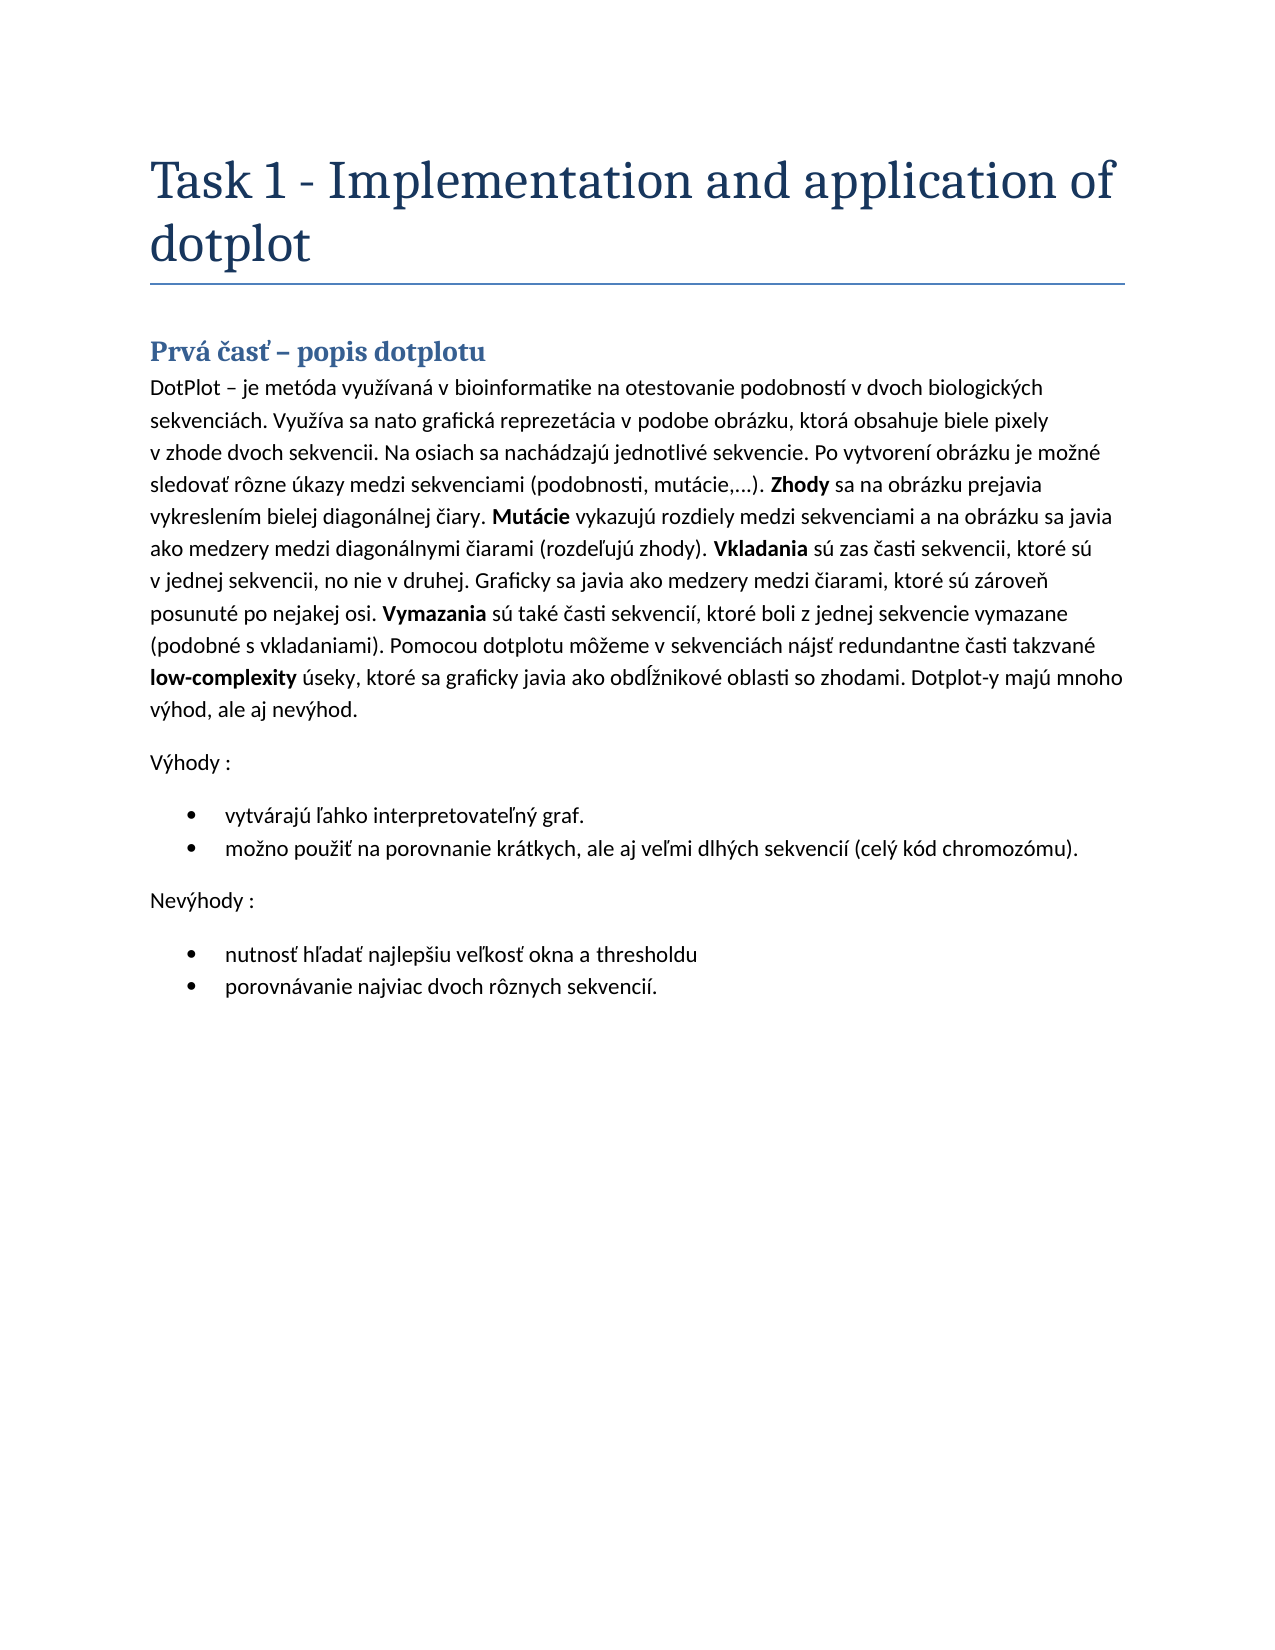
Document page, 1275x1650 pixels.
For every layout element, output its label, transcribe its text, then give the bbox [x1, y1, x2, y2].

list nutnosť hľadať najlepšiu veľkosť okna a thresholdu [187, 940, 1125, 968]
list vytvárajú ľahko interpretovateľný graf. [187, 801, 1125, 829]
list porovnávanie najviac dvoch rôznych sekvencií. [187, 972, 1125, 1000]
title Task 1 - Implementation and application of dotplot [150, 150, 1125, 283]
text DotPlot – je metóda využívaná v bioinformatike na otestovanie podobností v dvoch biologických sekvenciách. Využíva sa nato grafická reprezetácia v podobe obrázku, ktorá obsahuje biele pixely v zhode dvoch sekvencii. Na osiach sa nachádzajú jednotlivé sekvencie. Po vytvorení obrázku je možné sledovať rôzne úkazy medzi sekvenciami (podobnosti, mutácie,...). Zhody sa na obrázku prejavia vykreslením bielej diagonálnej čiary. Mutácie vykazujú rozdiely medzi sekvenciami a na obrázku sa javia ako medzery medzi diagonálnymi čiarami (rozdeľujú zhody). Vkladania sú zas časti sekvencii, ktoré sú v jednej sekvencii, no nie v druhej. Graficky sa javia ako medzery medzi čiarami, ktoré sú zároveň posunuté po nejakej osi. Vymazania sú také časti sekvencií, ktoré boli z jednej sekvencie vymazane (podobné s vkladaniami). Pomocou dotplotu môžeme v sekvenciách nájsť redundantne časti takzvané low-complexity úseky, ktoré sa graficky javia ako obdĺžnikové oblasti so zhodami. Dotplot-y majú mnoho výhod, ale aj nevýhod. [150, 373, 1125, 723]
text Výhody : [150, 748, 1125, 776]
subtitle Prvá časť – popis dotplotu [150, 335, 1125, 368]
text Nevýhody : [150, 887, 1125, 915]
list možno použiť na porovnanie krátkych, ale aj veľmi dlhých sekvencií (celý kód chromozómu). [187, 834, 1125, 862]
